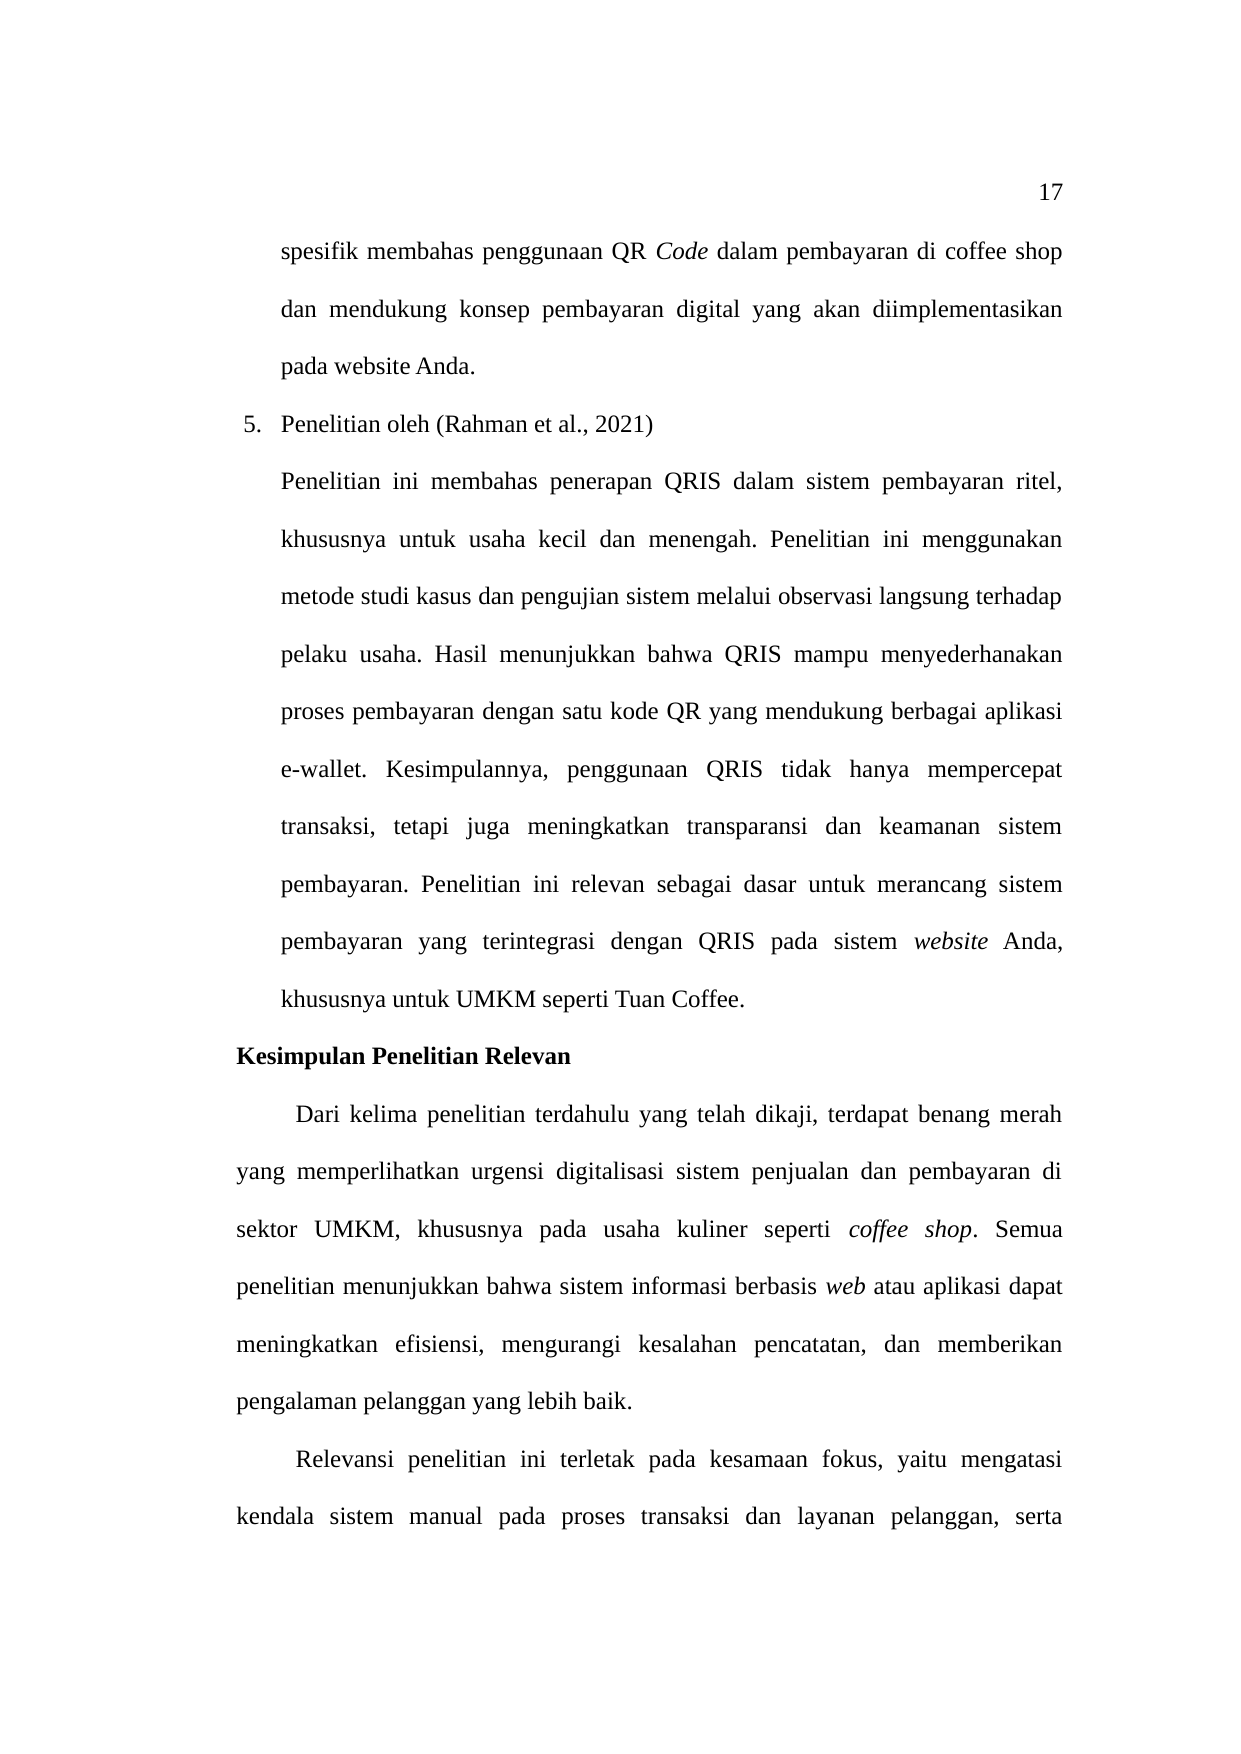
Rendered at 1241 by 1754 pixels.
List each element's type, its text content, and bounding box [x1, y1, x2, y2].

subtitle Kesimpulan Penelitian Relevan [236, 1041, 1063, 1070]
subtitle Penelitian ini membahas penerapan QRIS dalam sistem pembayaran ritel, khususnya untuk usaha kecil dan menengah. Penelitian ini menggunakan metode studi kasus dan pengujian sistem melalui observasi langsung terhadap pelaku usaha. Hasil menunjukkan bahwa QRIS mampu menyederhanakan proses pembayaran dengan satu kode QR yang mendukung berbagai aplikasi e-wallet. Kesimpulannya, penggunaan QRIS tidak hanya mempercepat transaksi, tetapi juga meningkatkan transparansi dan keamanan sistem pembayaran. Penelitian ini relevan sebagai dasar untuk merancang sistem pembayaran yang terintegrasi dengan QRIS pada sistem website Anda, khususnya untuk UMKM seperti Tuan Coffee. [281, 466, 1063, 1012]
subtitle Penelitian oleh (Rahman et al., 2021) [243, 409, 1063, 437]
